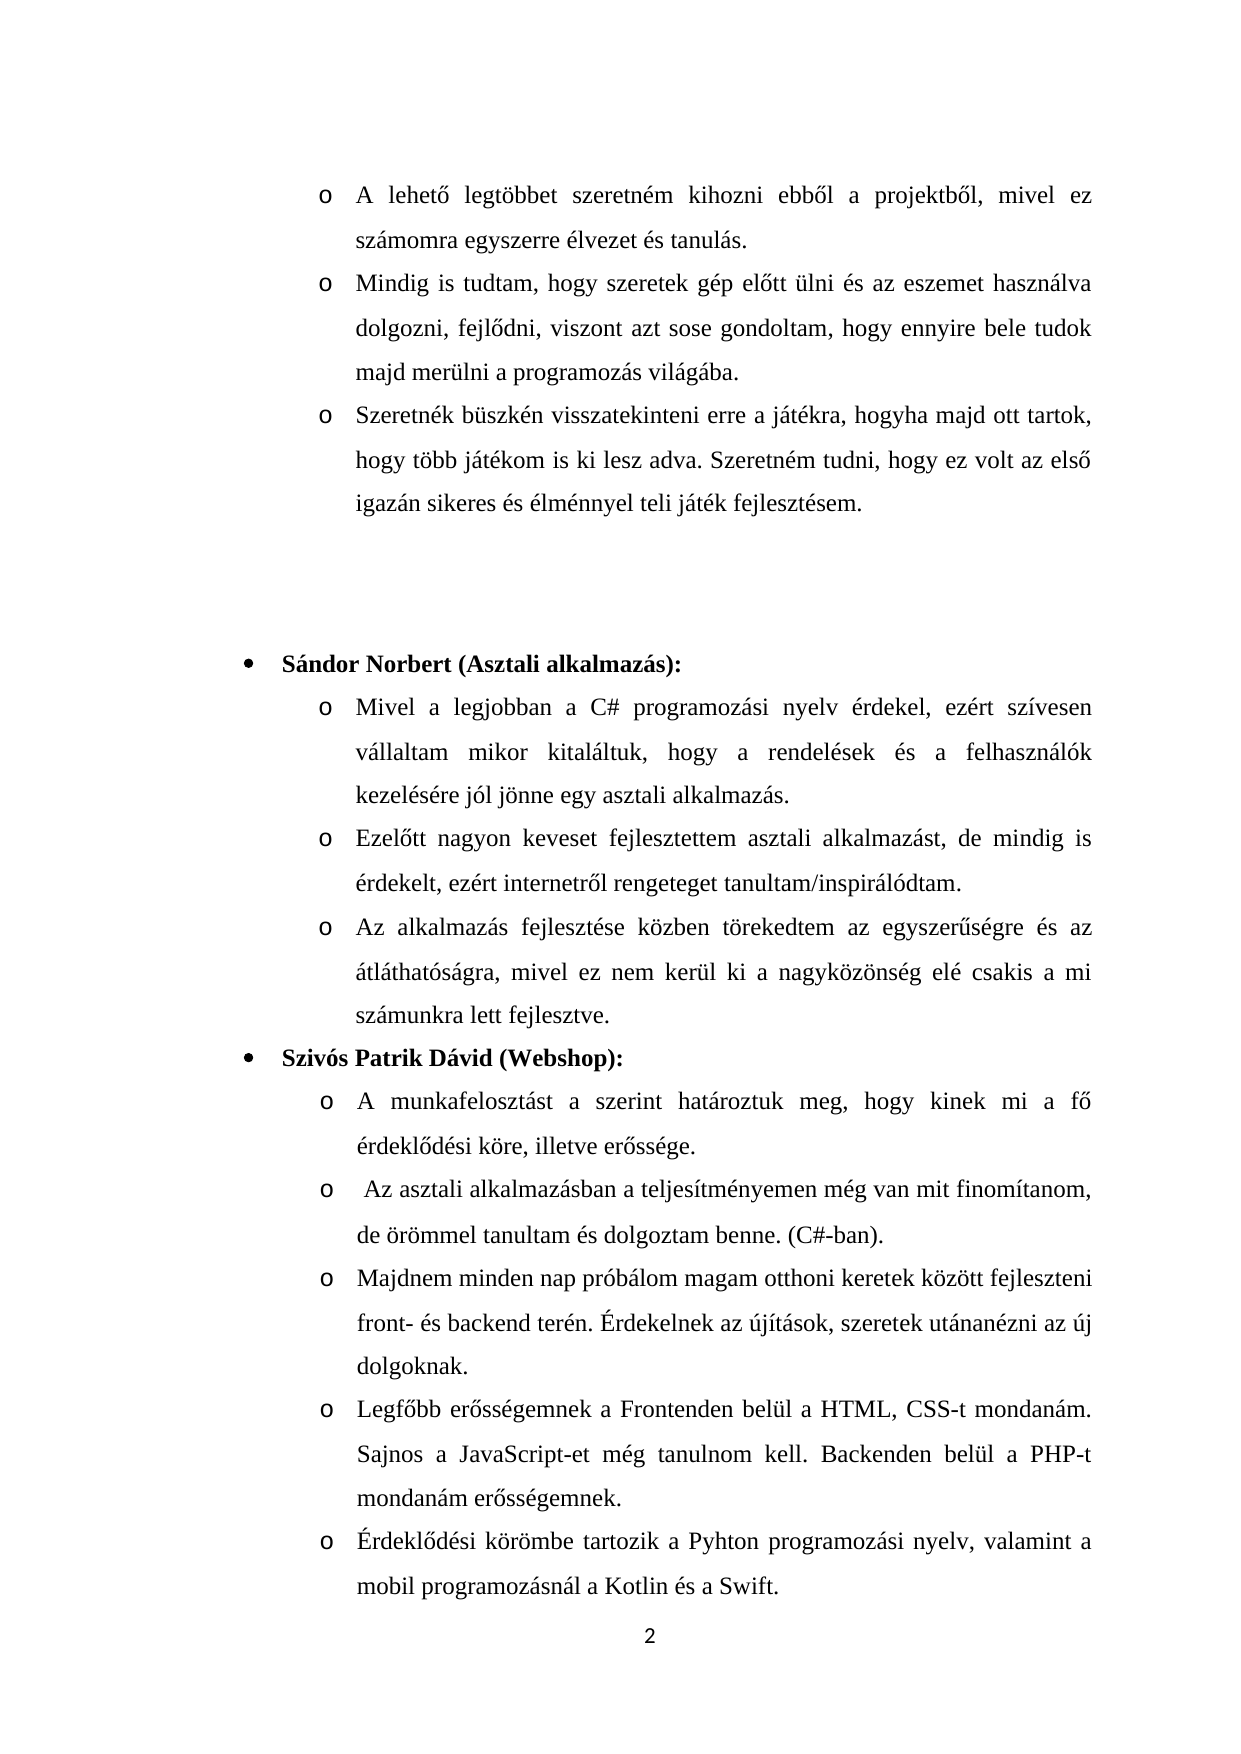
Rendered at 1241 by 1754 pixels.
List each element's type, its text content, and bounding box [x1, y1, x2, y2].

list Sándor Norbert (Asztali alkalmazás): [244, 649, 1093, 677]
list Érdeklődési körömbe tartozik a Pyhton programozási nyelv, valamint a mobil programozásnál a Kotlin és a Swift. [319, 1526, 1093, 1600]
list Szivós Patrik Dávid (Webshop): [244, 1043, 1093, 1072]
list A munkafelosztást a szerint határoztuk meg, hogy kinek mi a fő érdeklődési köre, illetve erőssége. [319, 1086, 1093, 1160]
list Szeretnék büszkén visszatekinteni erre a játékra, hogyha majd ott tartok, hogy több játékom is ki lesz adva. Szeretném tudni, hogy ez volt az első igazán sikeres és élménnyel teli játék fejlesztésem. [318, 400, 1093, 517]
list Legfőbb erősségemnek a Frontenden belül a HTML, CSS-t mondanám. Sajnos a JavaScript-et még tanulnom kell. Backenden belül a PHP-t mondanám erősségemnek. [319, 1394, 1093, 1511]
list A lehető legtöbbet szeretném kihozni ebből a projektből, mivel ez számomra egyszerre élvezet és tanulás. [318, 180, 1093, 254]
list Ezelőtt nagyon keveset fejlesztettem asztali alkalmazást, de mindig is érdekelt, ezért internetről rengeteget tanultam/inspirálódtam. [318, 823, 1093, 897]
list Az asztali alkalmazásban a teljesítményemen még van mit finomítanom, de örömmel tanultam és dolgoztam benne. (C#-ban). [319, 1174, 1093, 1248]
list Majdnem minden nap próbálom magam otthoni keretek között fejleszteni front- és backend terén. Érdekelnek az újítások, szeretek utánanézni az új dolgoknak. [319, 1263, 1093, 1380]
list Mindig is tudtam, hogy szeretek gép előtt ülni és az eszemet használva dolgozni, fejlődni, viszont azt sose gondoltam, hogy ennyire bele tudok majd merülni a programozás világába. [318, 268, 1093, 385]
list Az alkalmazás fejlesztése közben törekedtem az egyszerűségre és az átláthatóságra, mivel ez nem kerül ki a nagyközönség elé csakis a mi számunkra lett fejlesztve. [318, 912, 1093, 1029]
list Mivel a legjobban a C# programozási nyelv érdekel, ezért szívesen vállaltam mikor kitaláltuk, hogy a rendelések és a felhasználók kezelésére jól jönne egy asztali alkalmazás. [318, 692, 1093, 809]
